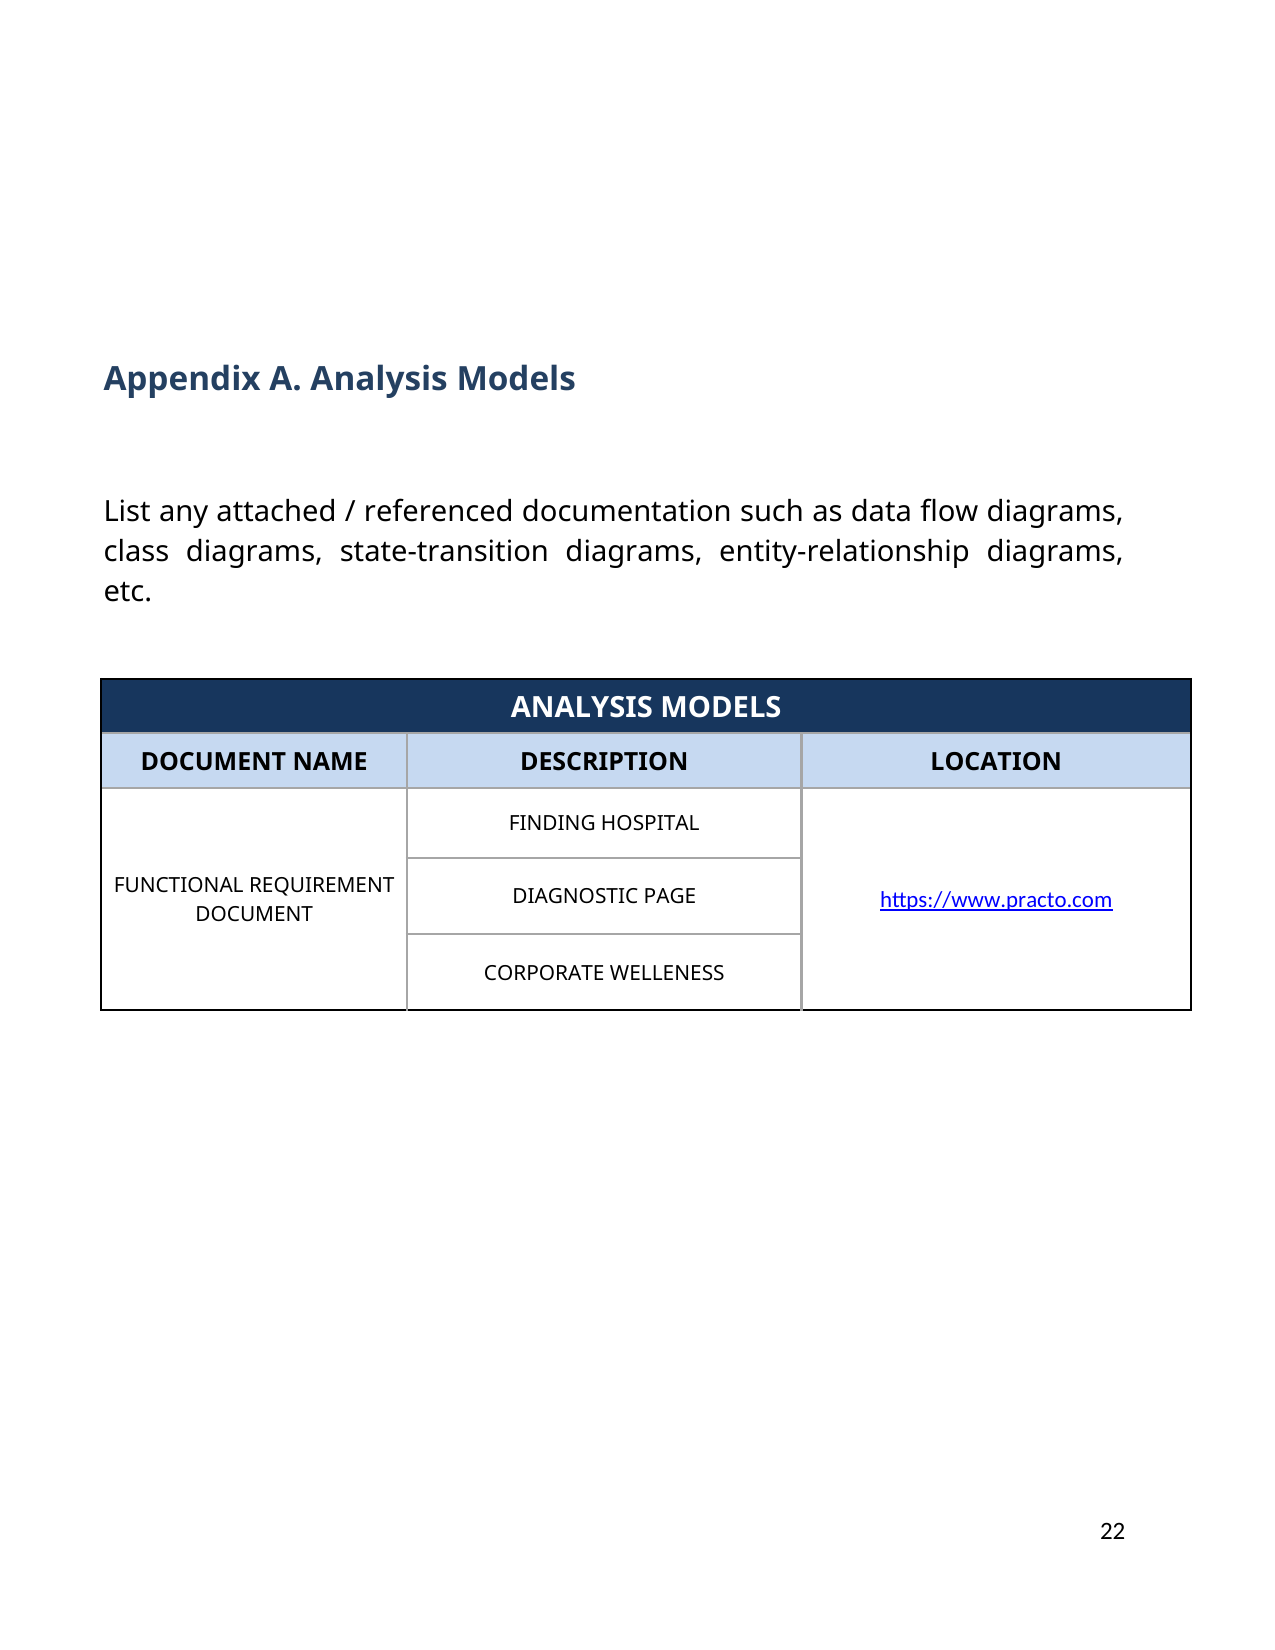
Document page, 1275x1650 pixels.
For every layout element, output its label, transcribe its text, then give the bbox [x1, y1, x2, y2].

table_cell LOCATION [803, 734, 1190, 787]
text Appendix A. Analysis Models [103, 354, 1125, 400]
table_cell DESCRIPTION [408, 734, 800, 787]
table_cell FINDING HOSPITAL [408, 789, 800, 857]
table_cell DIAGNOSTIC PAGE [408, 859, 800, 933]
table_cell https://www.practo.com [803, 789, 1190, 1009]
table_cell CORPORATE WELLENESS [408, 935, 800, 1009]
table_cell FUNCTIONAL REQUIREMENT DOCUMENT [102, 789, 406, 1009]
table_header ANALYSIS MODELS [102, 680, 1190, 732]
text List any attached / referenced documentation such as data flow diagrams, class diagrams, state-transition diagrams, entity-relationship diagrams, etc. [103, 491, 1125, 610]
table_cell DOCUMENT NAME [102, 734, 406, 787]
